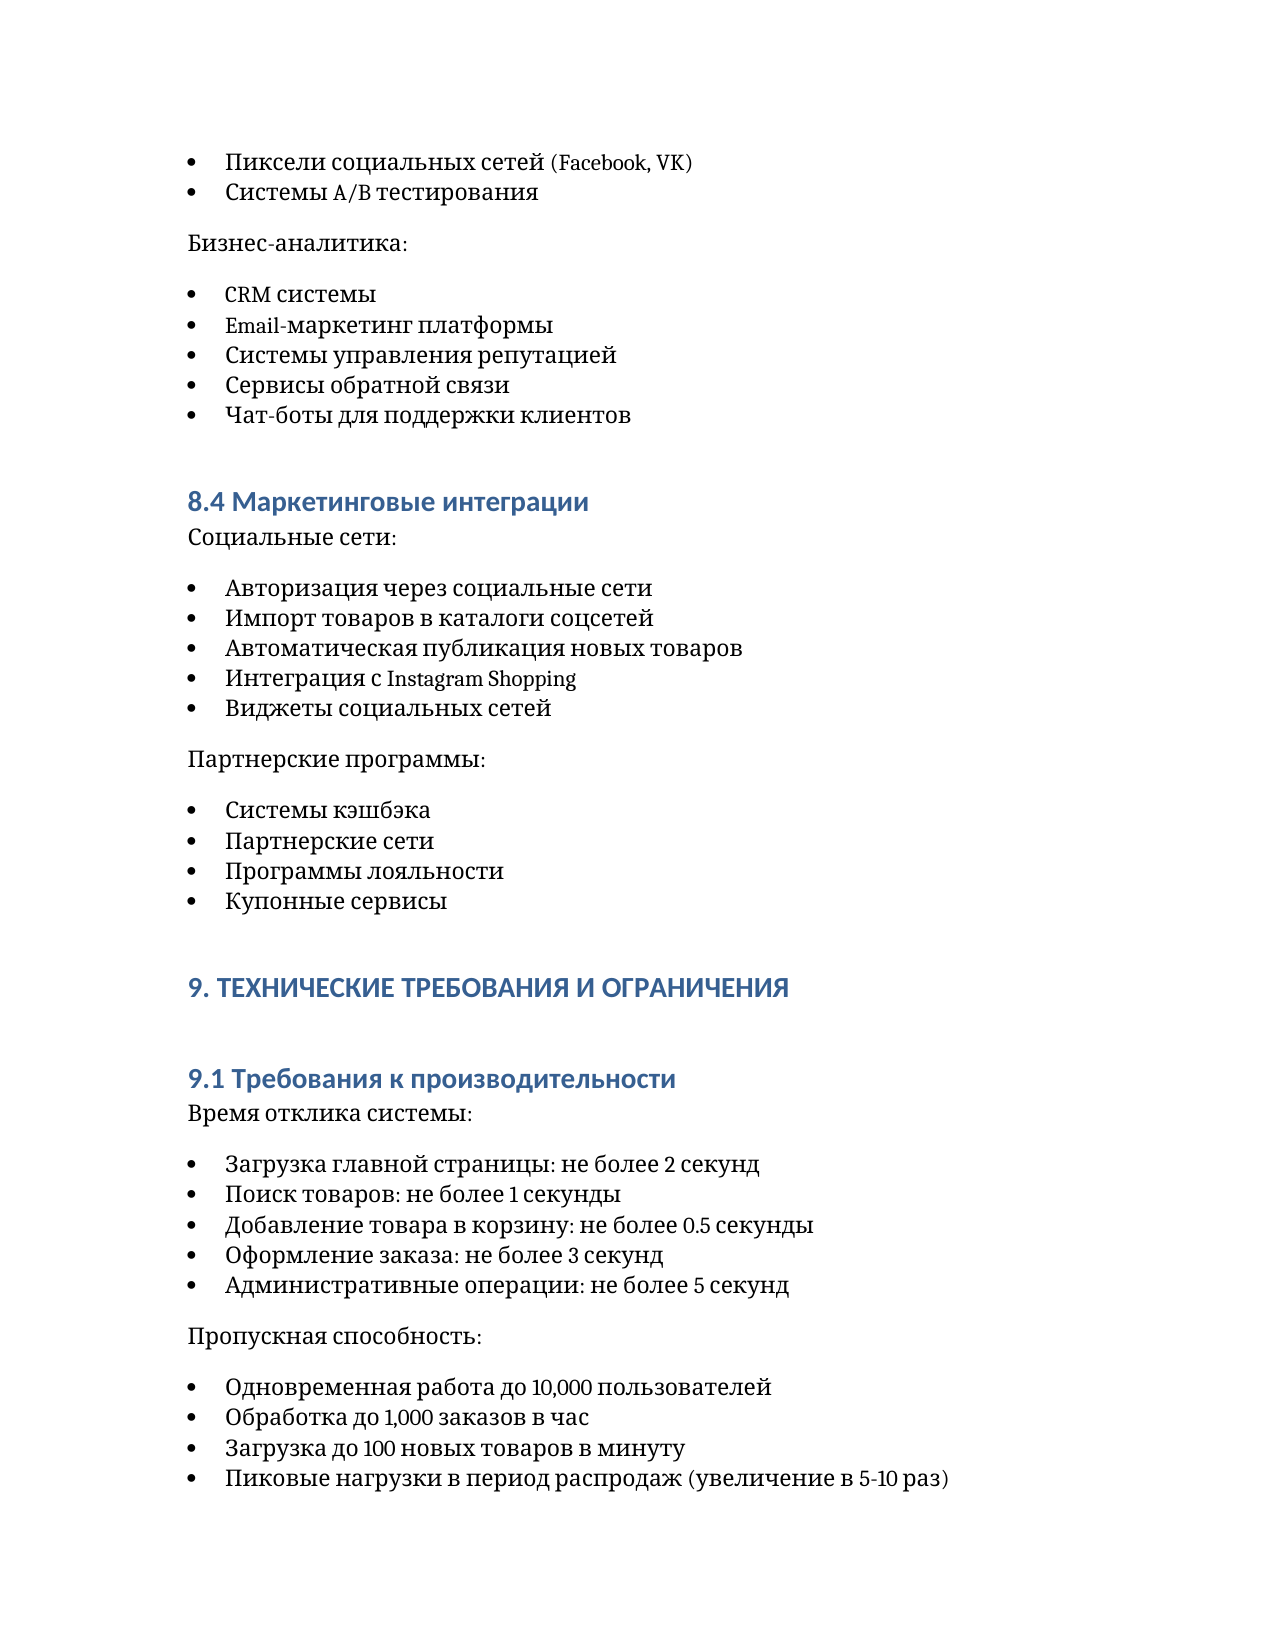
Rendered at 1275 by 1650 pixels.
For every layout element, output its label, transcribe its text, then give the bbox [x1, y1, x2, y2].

list Поиск товаров: не более 1 секунды [187, 1182, 1087, 1208]
list Административные операции: не более 5 секунд [187, 1273, 1087, 1299]
list Импорт товаров в каталоги соцсетей [187, 606, 1087, 632]
list Купонные сервисы [187, 889, 1087, 915]
text Партнерские программы: [187, 747, 1087, 773]
list Загрузка до 100 новых товаров в минуту [187, 1435, 1087, 1462]
list Системы A/B тестирования [187, 180, 1087, 207]
list Системы управления репутацией [187, 343, 1087, 369]
subtitle 9.1 Требования к производительности [187, 1060, 1087, 1096]
text Бизнес-аналитика: [187, 231, 1087, 258]
subtitle 9. ТЕХНИЧЕСКИЕ ТРЕБОВАНИЯ И ОГРАНИЧЕНИЯ [187, 969, 1087, 1005]
list CRM системы [187, 282, 1087, 309]
list Авторизация через социальные сети [187, 575, 1087, 602]
list Программы лояльности [187, 859, 1087, 885]
list Сервисы обратной связи [187, 373, 1087, 399]
text Время отклика системы: [187, 1101, 1087, 1127]
list Пиксели социальных сетей (Facebook, VK) [187, 150, 1087, 176]
list Чат-боты для поддержки клиентов [187, 403, 1087, 429]
list Email-маркетинг платформы [187, 312, 1087, 339]
text Социальные сети: [187, 524, 1087, 551]
subtitle 8.4 Маркетинговые интеграции [187, 483, 1087, 519]
text Пропускная способность: [187, 1324, 1087, 1350]
list Добавление товара в корзину: не более 0.5 секунды [187, 1212, 1087, 1239]
list Пиковые нагрузки в период распродаж (увеличение в 5-10 раз) [187, 1466, 1087, 1492]
list Одновременная работа до 10,000 пользователей [187, 1375, 1087, 1401]
list Партнерские сети [187, 828, 1087, 855]
list Загрузка главной страницы: не более 2 секунд [187, 1152, 1087, 1178]
list Оформление заказа: не более 3 секунд [187, 1243, 1087, 1269]
list Обработка до 1,000 заказов в час [187, 1405, 1087, 1431]
list Системы кэшбэка [187, 798, 1087, 824]
list Автоматическая публикация новых товаров [187, 636, 1087, 662]
list Интеграция с Instagram Shopping [187, 666, 1087, 692]
list Виджеты социальных сетей [187, 696, 1087, 722]
